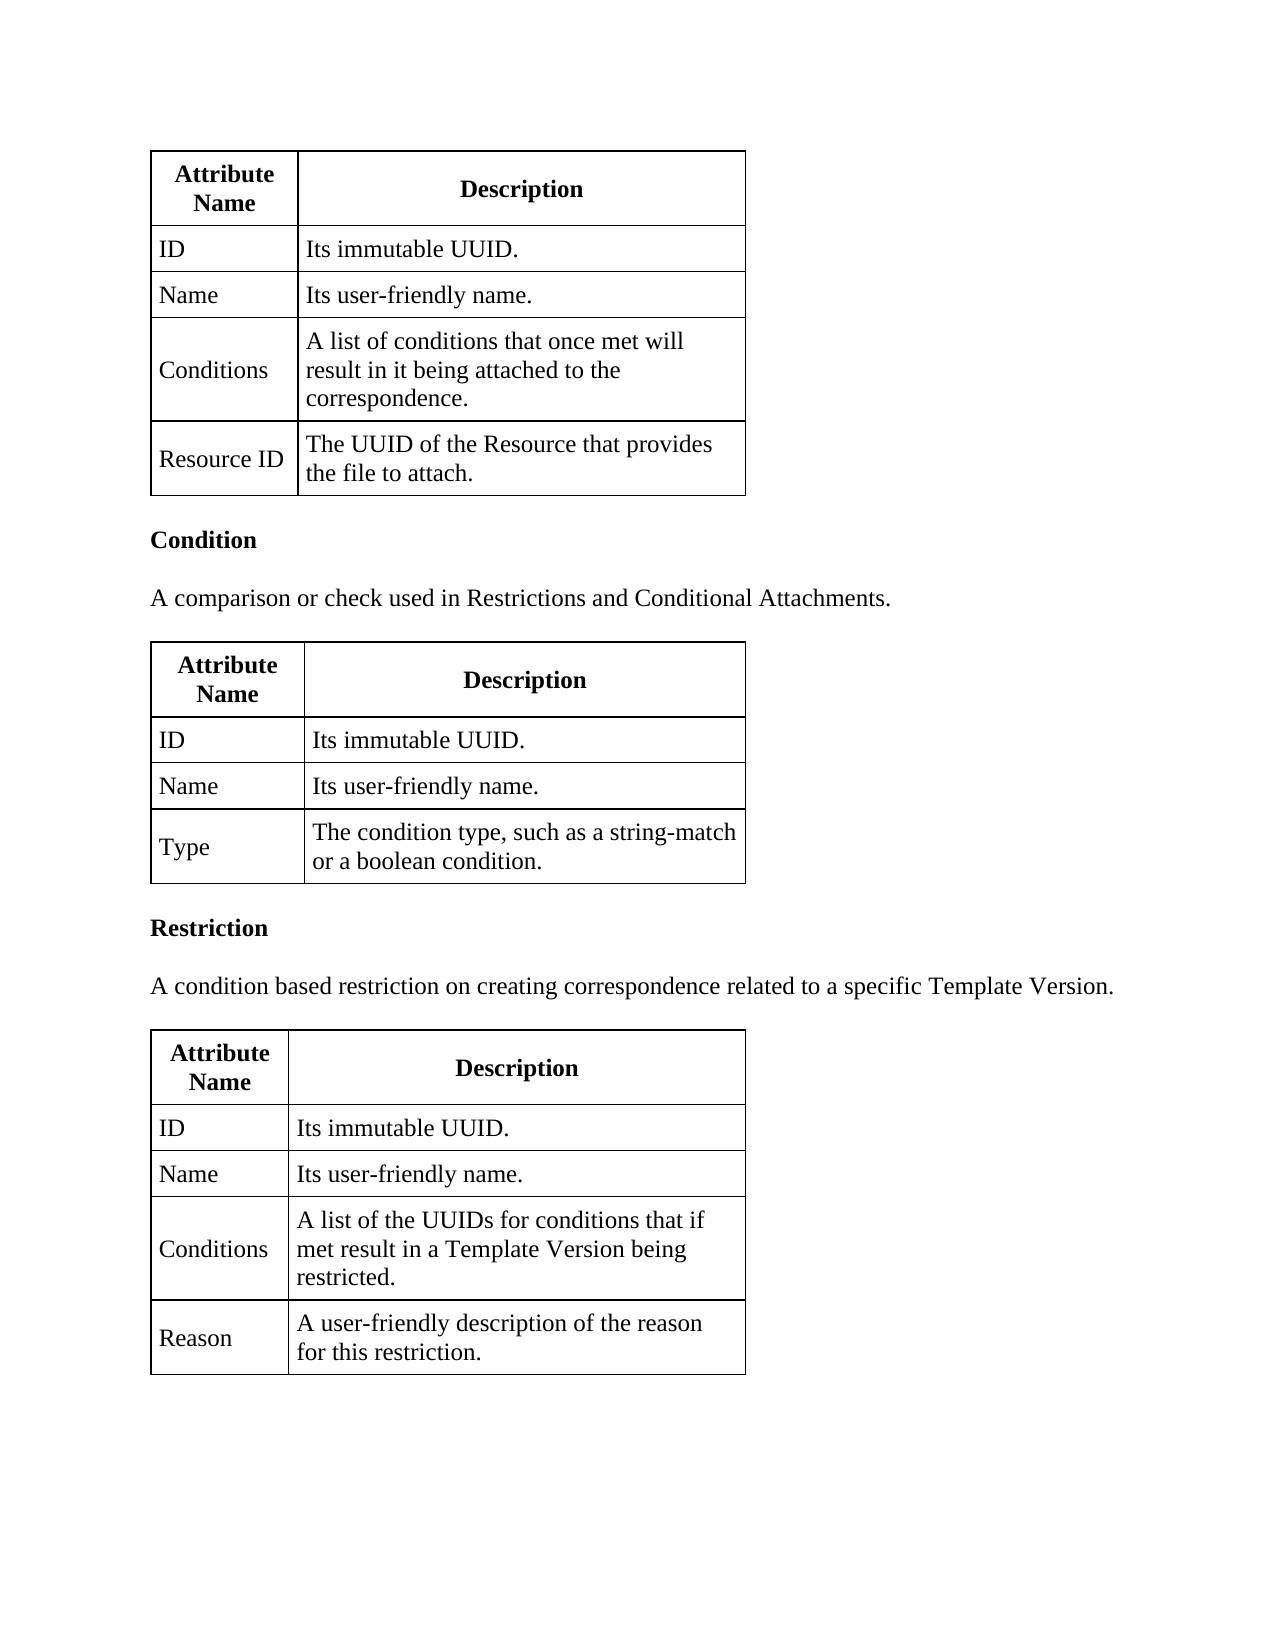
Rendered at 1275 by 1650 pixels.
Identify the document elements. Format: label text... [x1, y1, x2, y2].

text Condition [150, 525, 1125, 554]
table_cell Name [152, 1151, 288, 1196]
table_header Attribute Name [152, 1031, 288, 1104]
table_header Attribute Name [152, 643, 304, 716]
table_cell A list of the UUIDs for conditions that if met result in a Template Version being restricted. [289, 1197, 745, 1299]
table_cell Its user-friendly name. [289, 1151, 745, 1196]
table_cell Its user-friendly name. [299, 272, 745, 317]
table_cell A list of conditions that once met will result in it being attached to the correspondence. [299, 318, 745, 420]
text A condition based restriction on creating correspondence related to a specific Template Version. [150, 971, 1125, 1000]
table_cell Its immutable UUID. [305, 718, 745, 762]
table_cell ID [152, 718, 304, 762]
table_cell Conditions [152, 318, 297, 420]
table_cell The UUID of the Resource that provides the file to attach. [299, 422, 745, 495]
table_cell Type [152, 810, 304, 882]
table_cell Resource ID [152, 422, 297, 495]
table_header Description [289, 1031, 745, 1104]
table_cell A user-friendly description of the reason for this restriction. [289, 1301, 745, 1374]
table_cell Its immutable UUID. [299, 226, 745, 271]
table_header Attribute Name [152, 152, 297, 225]
table_cell Name [152, 272, 297, 317]
table_cell Its user-friendly name. [305, 763, 745, 808]
table_header Description [305, 643, 745, 716]
table_header Description [299, 152, 745, 225]
table_cell Name [152, 763, 304, 808]
table_cell The condition type, such as a string-match or a boolean condition. [305, 810, 745, 882]
text A comparison or check used in Restrictions and Conditional Attachments. [150, 583, 1125, 612]
table_cell Reason [152, 1301, 288, 1374]
table_cell Conditions [152, 1197, 288, 1299]
text Restriction [150, 913, 1125, 942]
table_cell ID [152, 1105, 288, 1150]
table_cell Its immutable UUID. [289, 1105, 745, 1150]
table_cell ID [152, 226, 297, 271]
